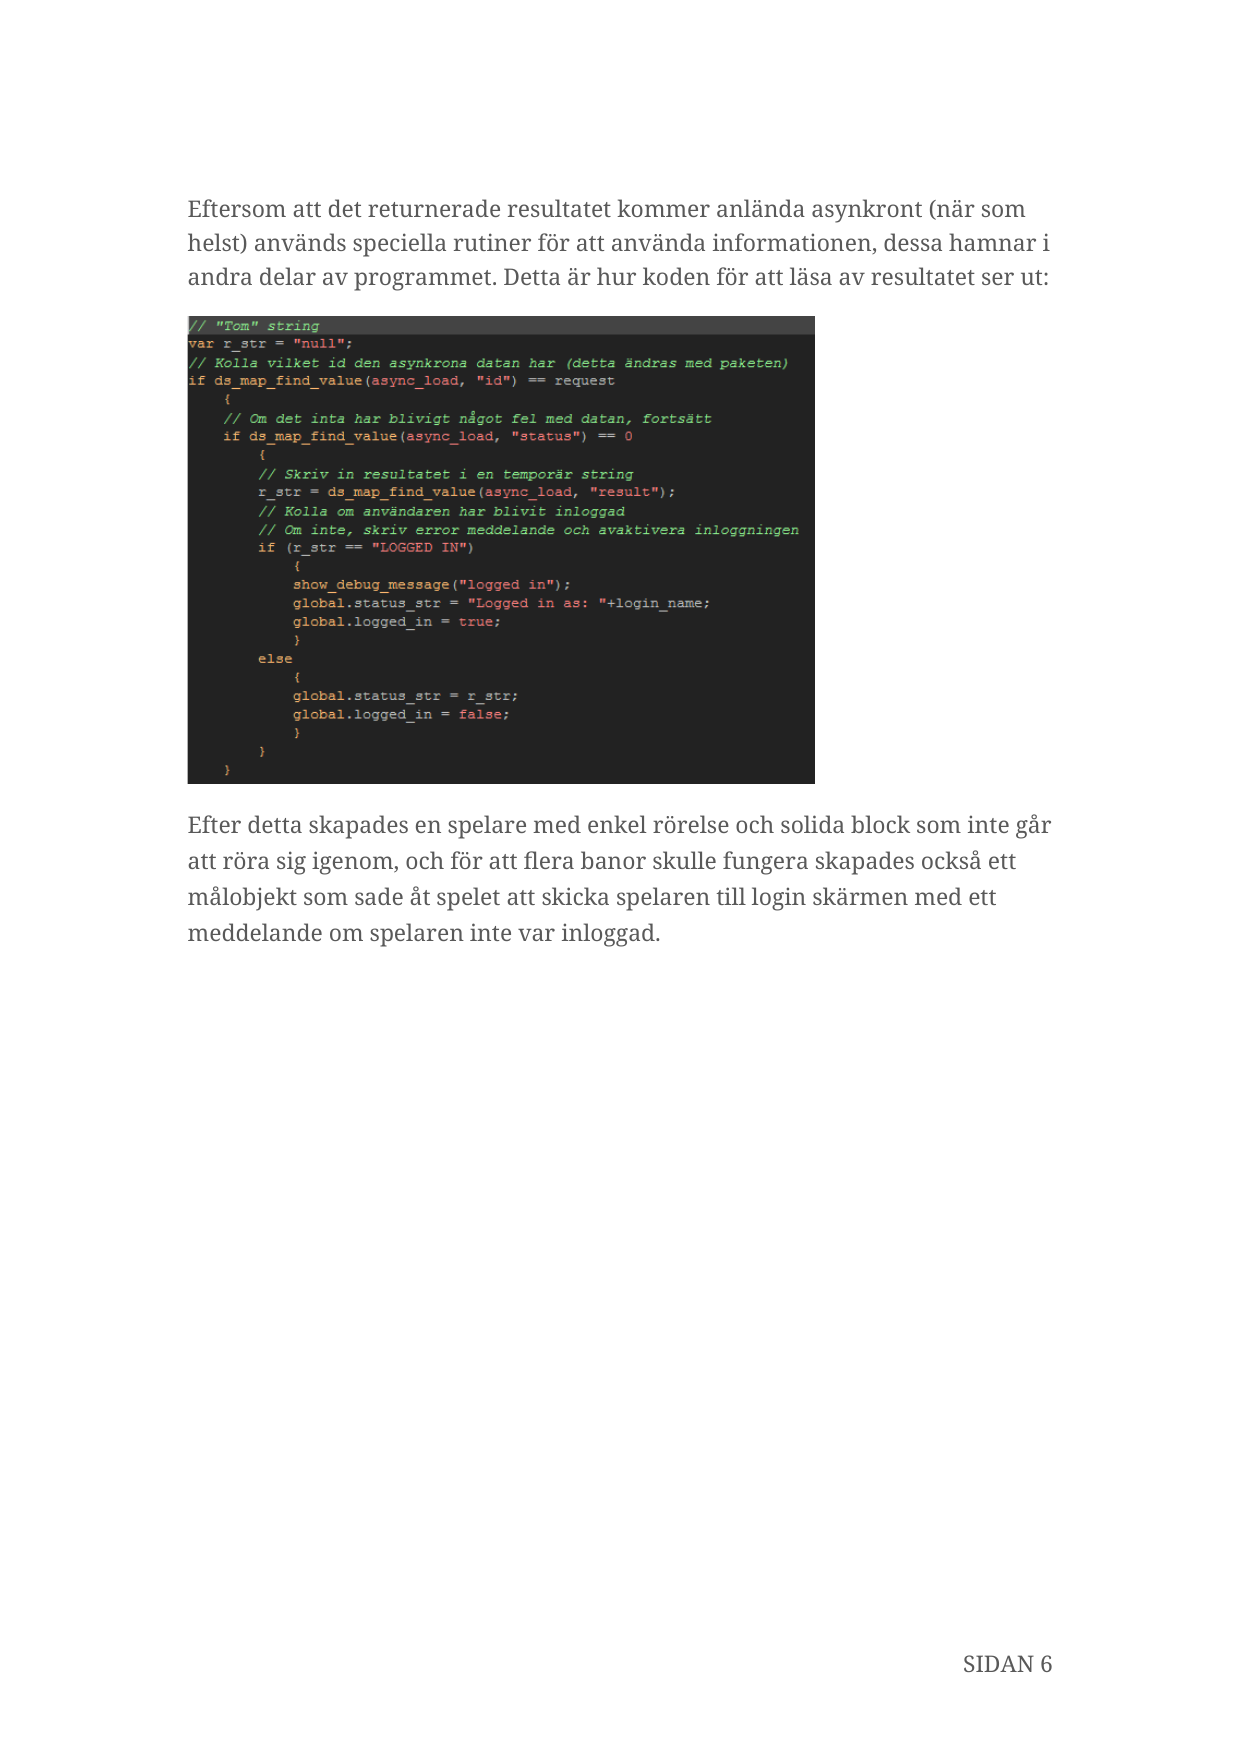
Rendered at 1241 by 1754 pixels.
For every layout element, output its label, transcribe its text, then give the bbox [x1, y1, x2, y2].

text Efter detta skapades en spelare med enkel rörelse och solida block som inte går att röra sig igenom, och för att flera banor skulle fungera skapades också ett målobjekt som sade åt spelet att skicka spelaren till login skärmen med ett meddelande om spelaren inte var inloggad. [187, 809, 1053, 948]
picture [187, 316, 815, 784]
text Eftersom att det returnerade resultatet kommer anlända asynkront (när som helst) används speciella rutiner för att använda informationen, dessa hamnar i andra delar av programmet. Detta är hur koden för att läsa av resultatet ser ut: [187, 192, 1053, 292]
